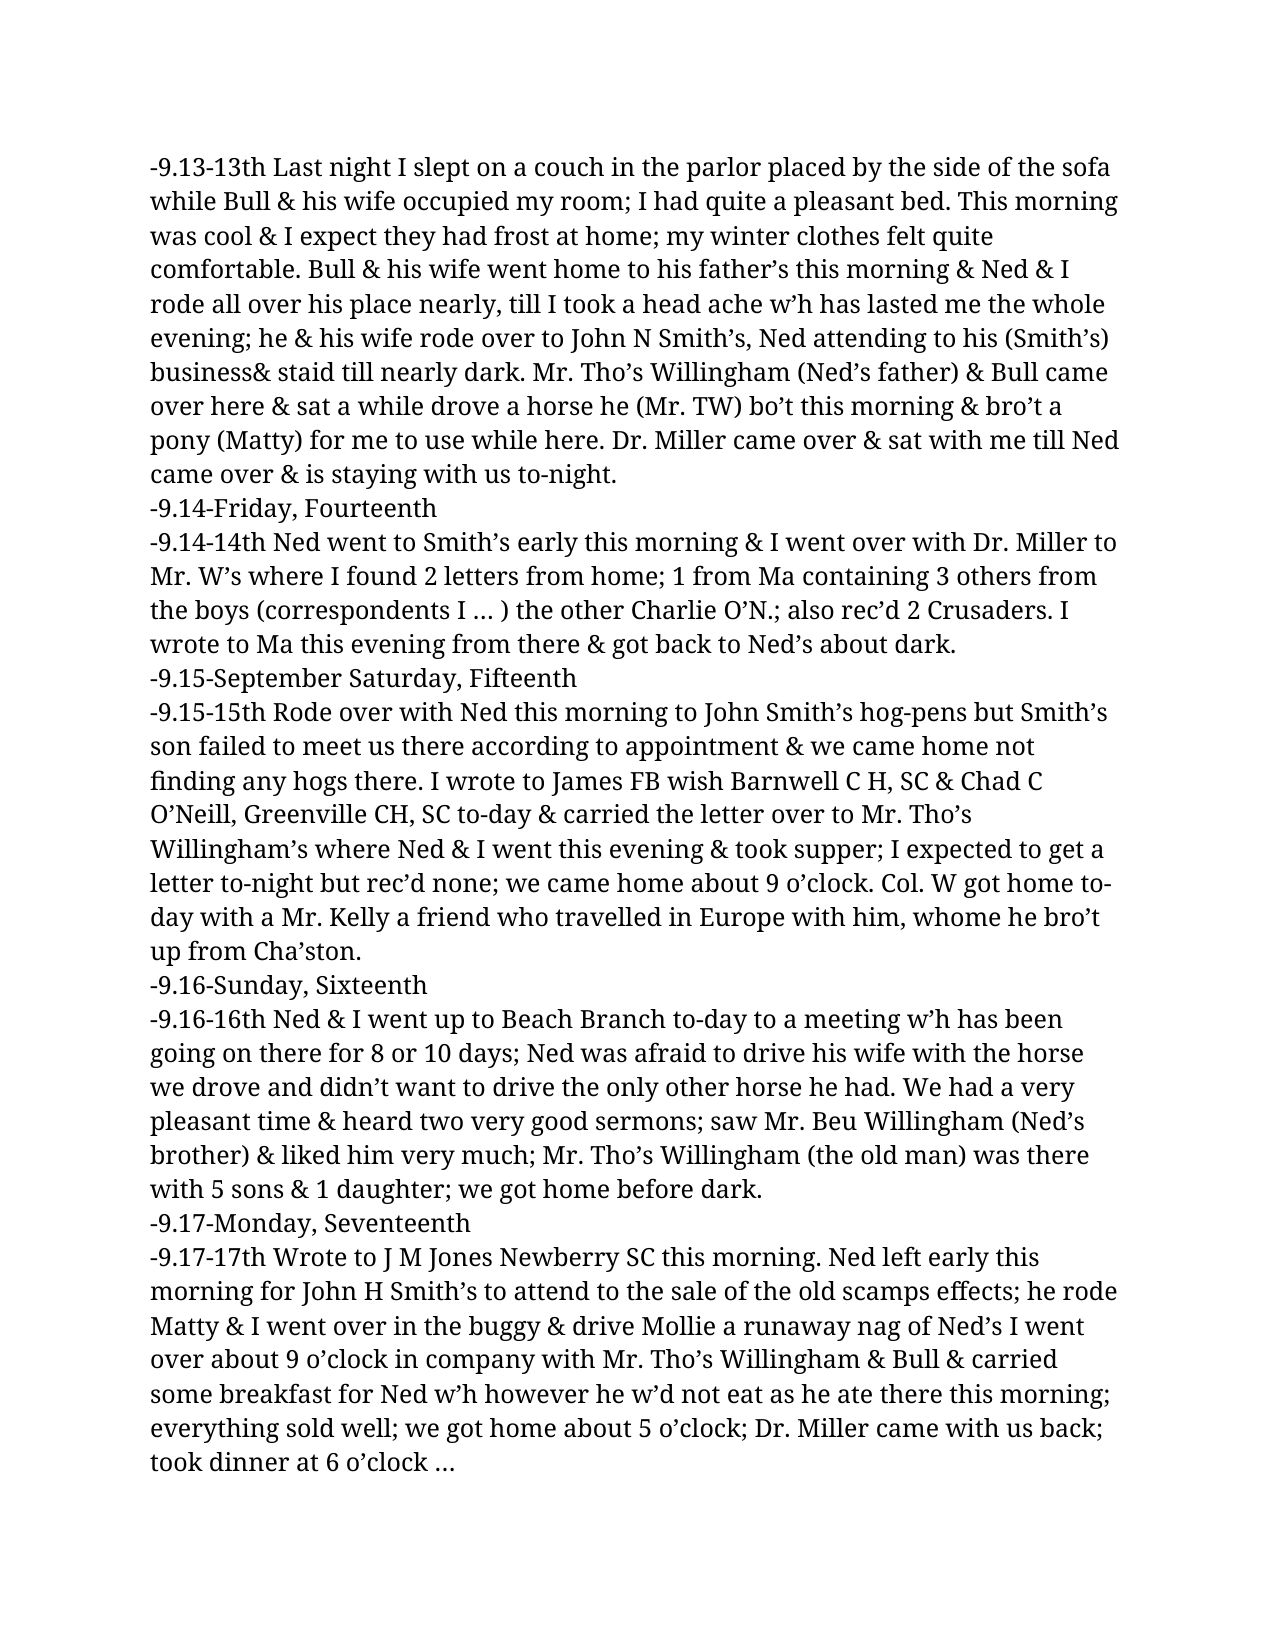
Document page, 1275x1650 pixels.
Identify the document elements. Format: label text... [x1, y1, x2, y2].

text -9.15-September Saturday, Fifteenth [150, 661, 1125, 695]
text -9.16-16th Ned & I went up to Beach Branch to-day to a meeting w’h has been going on there for 8 or 10 days; Ned was afraid to drive his wife with the horse we drove and didn’t want to drive the only other horse he had. We had a very pleasant time & heard two very good sermons; saw Mr. Beu Willingham (Ned’s brother) & liked him very much; Mr. Tho’s Willingham (the old man) was there with 5 sons & 1 daughter; we got home before dark. [150, 1002, 1125, 1206]
text -9.16-Sunday, Sixteenth [150, 967, 1125, 1002]
text -9.13-13th Last night I slept on a couch in the parlor placed by the side of the sofa while Bull & his wife occupied my room; I had quite a pleasant bed. This morning was cool & I expect they had frost at home; my winter clothes felt quite comfortable. Bull & his wife went home to his father’s this morning & Ned & I rode all over his place nearly, till I took a head ache w’h has lasted me the whole evening; he & his wife rode over to John N Smith’s, Ned attending to his (Smith’s) business& staid till nearly dark. Mr. Tho’s Willingham (Ned’s father) & Bull came over here & sat a while drove a horse he (Mr. TW) bo’t this morning & bro’t a pony (Matty) for me to use while here. Dr. Miller came over & sat with me till Ned came over & is staying with us to-night. [150, 150, 1125, 491]
text -9.17-Monday, Seventeenth [150, 1206, 1125, 1240]
text -9.15-15th Rode over with Ned this morning to John Smith’s hog-pens but Smith’s son failed to meet us there according to appointment & we came home not finding any hogs there. I wrote to James FB wish Barnwell C H, SC & Chad C O’Neill, Greenville CH, SC to-day & carried the letter over to Mr. Tho’s Willingham’s where Ned & I went this evening & took supper; I expected to get a letter to-night but rec’d none; we came home about 9 o’clock. Col. W got home to-day with a Mr. Kelly a friend who travelled in Europe with him, whome he bro’t up from Cha’ston. [150, 695, 1125, 967]
text -9.17-17th Wrote to J M Jones Newberry SC this morning. Ned left early this morning for John H Smith’s to attend to the sale of the old scamps effects; he rode Matty & I went over in the buggy & drive Mollie a runaway nag of Ned’s I went over about 9 o’clock in company with Mr. Tho’s Willingham & Bull & carried some breakfast for Ned w’h however he w’d not eat as he ate there this morning; everything sold well; we got home about 5 o’clock; Dr. Miller came with us back; took dinner at 6 o’clock … [150, 1240, 1125, 1478]
text -9.14-14th Ned went to Smith’s early this morning & I went over with Dr. Miller to Mr. W’s where I found 2 letters from home; 1 from Ma containing 3 others from the boys (correspondents I … ) the other Charlie O’N.; also rec’d 2 Crusaders. I wrote to Ma this evening from there & got back to Ned’s about dark. [150, 525, 1125, 661]
text -9.14-Friday, Fourteenth [150, 491, 1125, 525]
